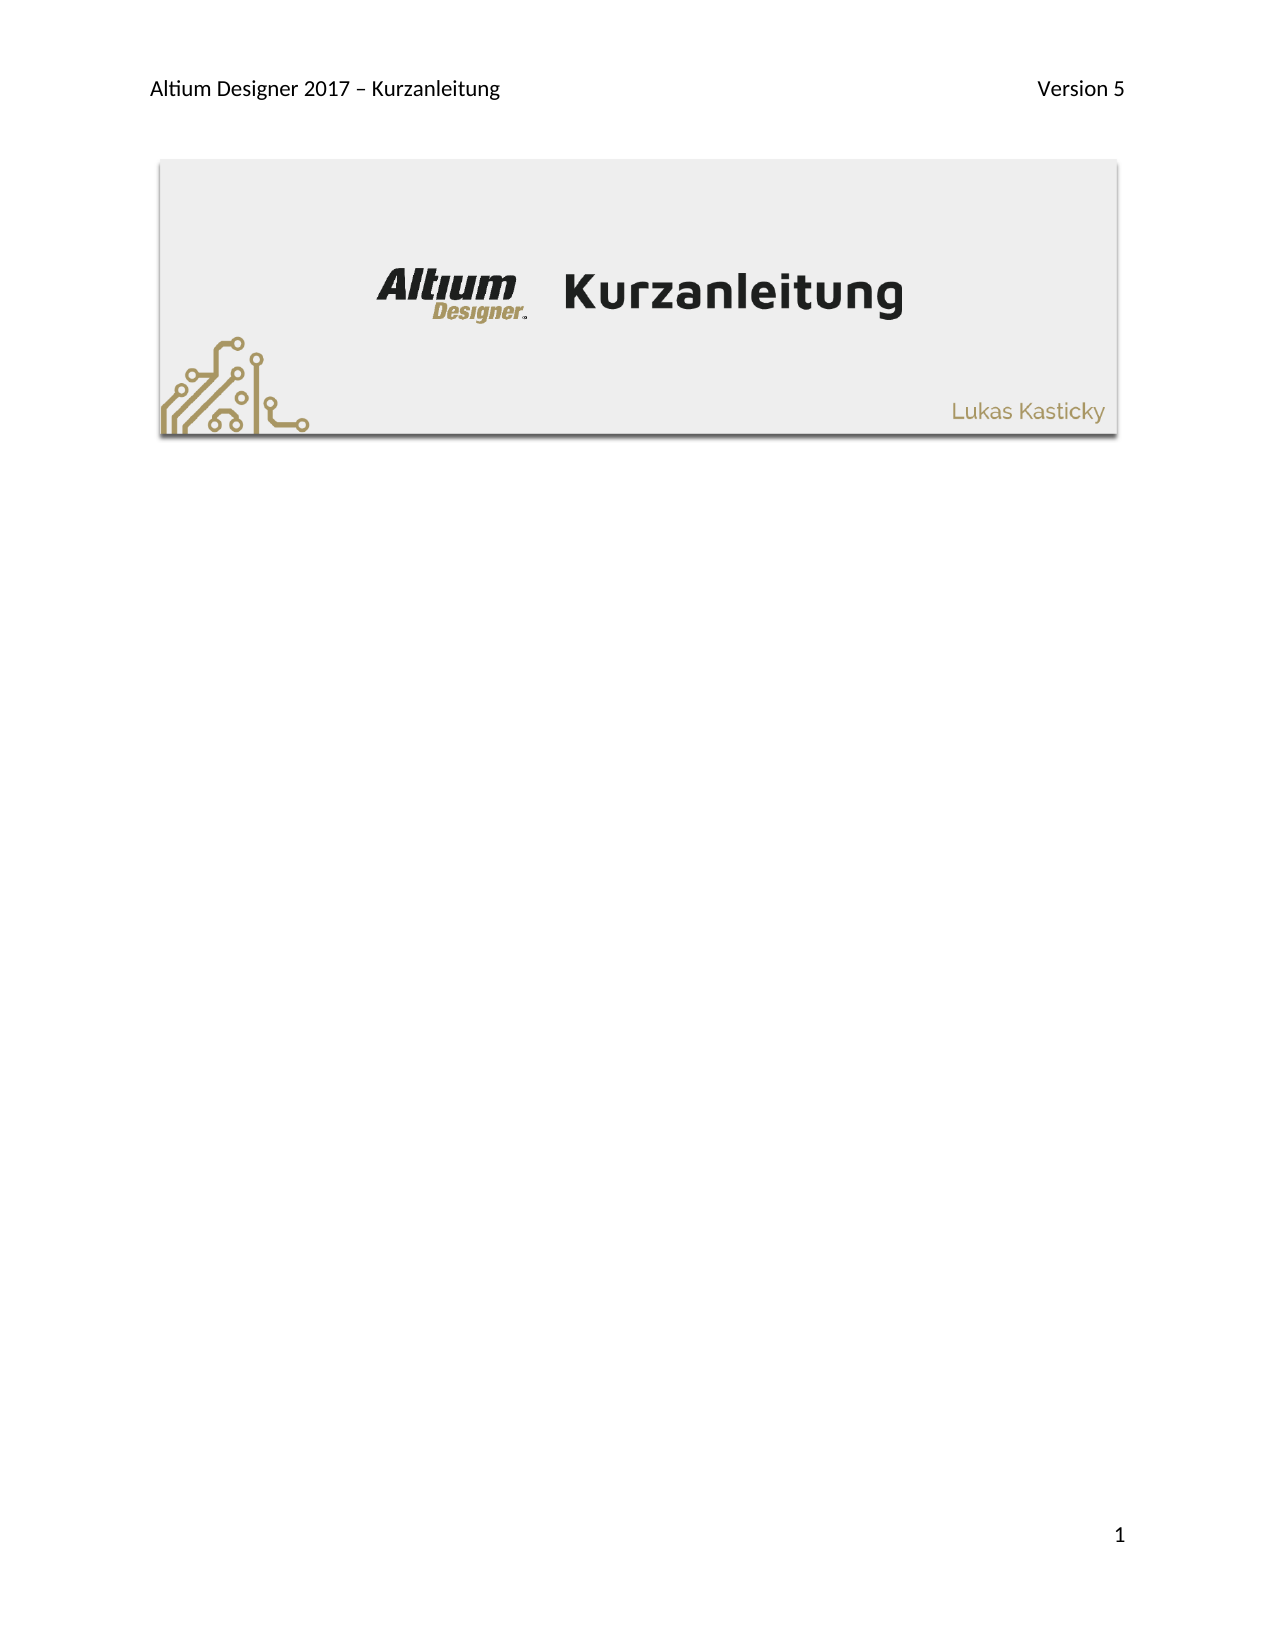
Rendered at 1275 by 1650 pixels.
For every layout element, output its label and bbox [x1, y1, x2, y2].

picture [150, 150, 1125, 443]
